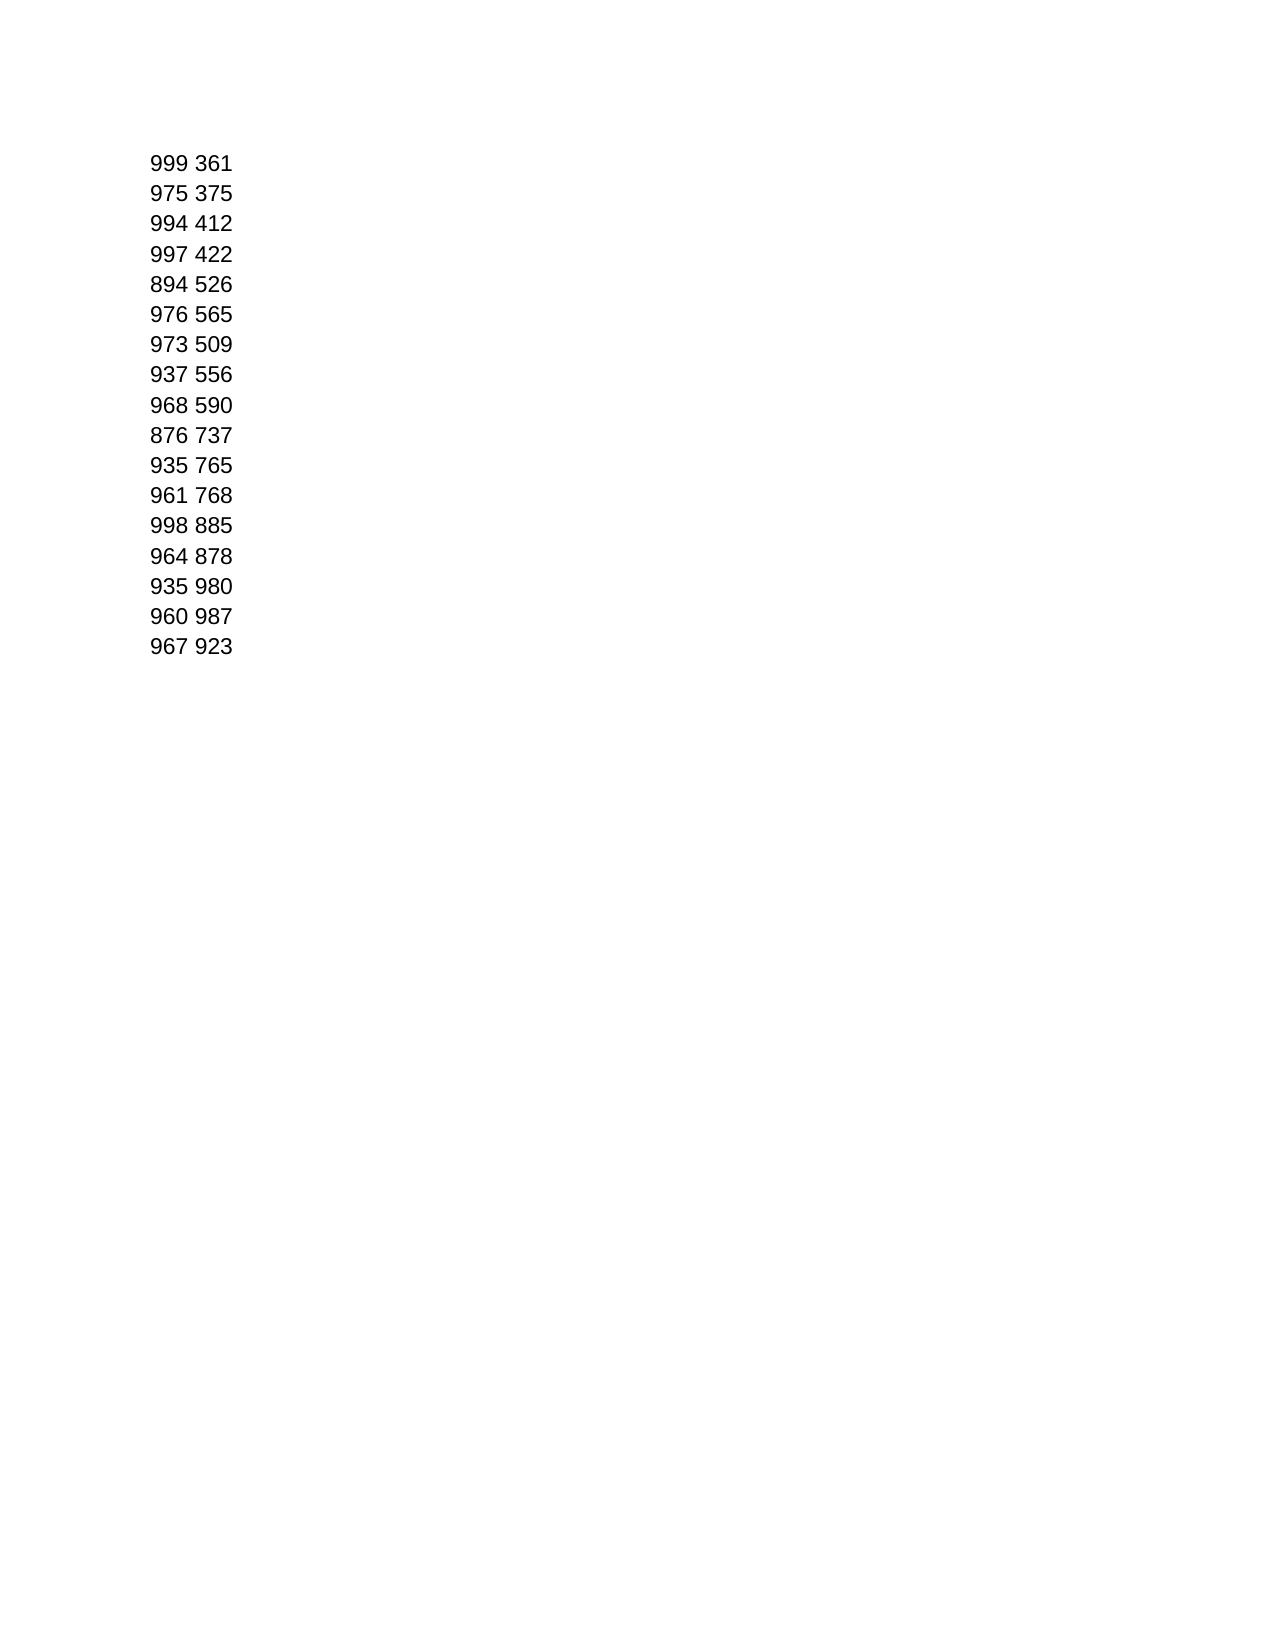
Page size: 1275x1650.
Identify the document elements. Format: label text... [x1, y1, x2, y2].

text 967 923 [150, 633, 1125, 660]
text 994 412 [150, 210, 1125, 237]
text 968 590 [150, 392, 1125, 418]
text 937 556 [150, 361, 1125, 388]
text 935 980 [150, 573, 1125, 599]
text 999 361 [150, 150, 1125, 176]
text 876 737 [150, 422, 1125, 448]
text 894 526 [150, 271, 1125, 297]
text 997 422 [150, 241, 1125, 267]
text 961 768 [150, 482, 1125, 509]
text 973 509 [150, 331, 1125, 358]
text 976 565 [150, 301, 1125, 327]
text 998 885 [150, 512, 1125, 539]
text 964 878 [150, 543, 1125, 569]
text 960 987 [150, 603, 1125, 629]
text 975 375 [150, 180, 1125, 207]
text 935 765 [150, 452, 1125, 478]
